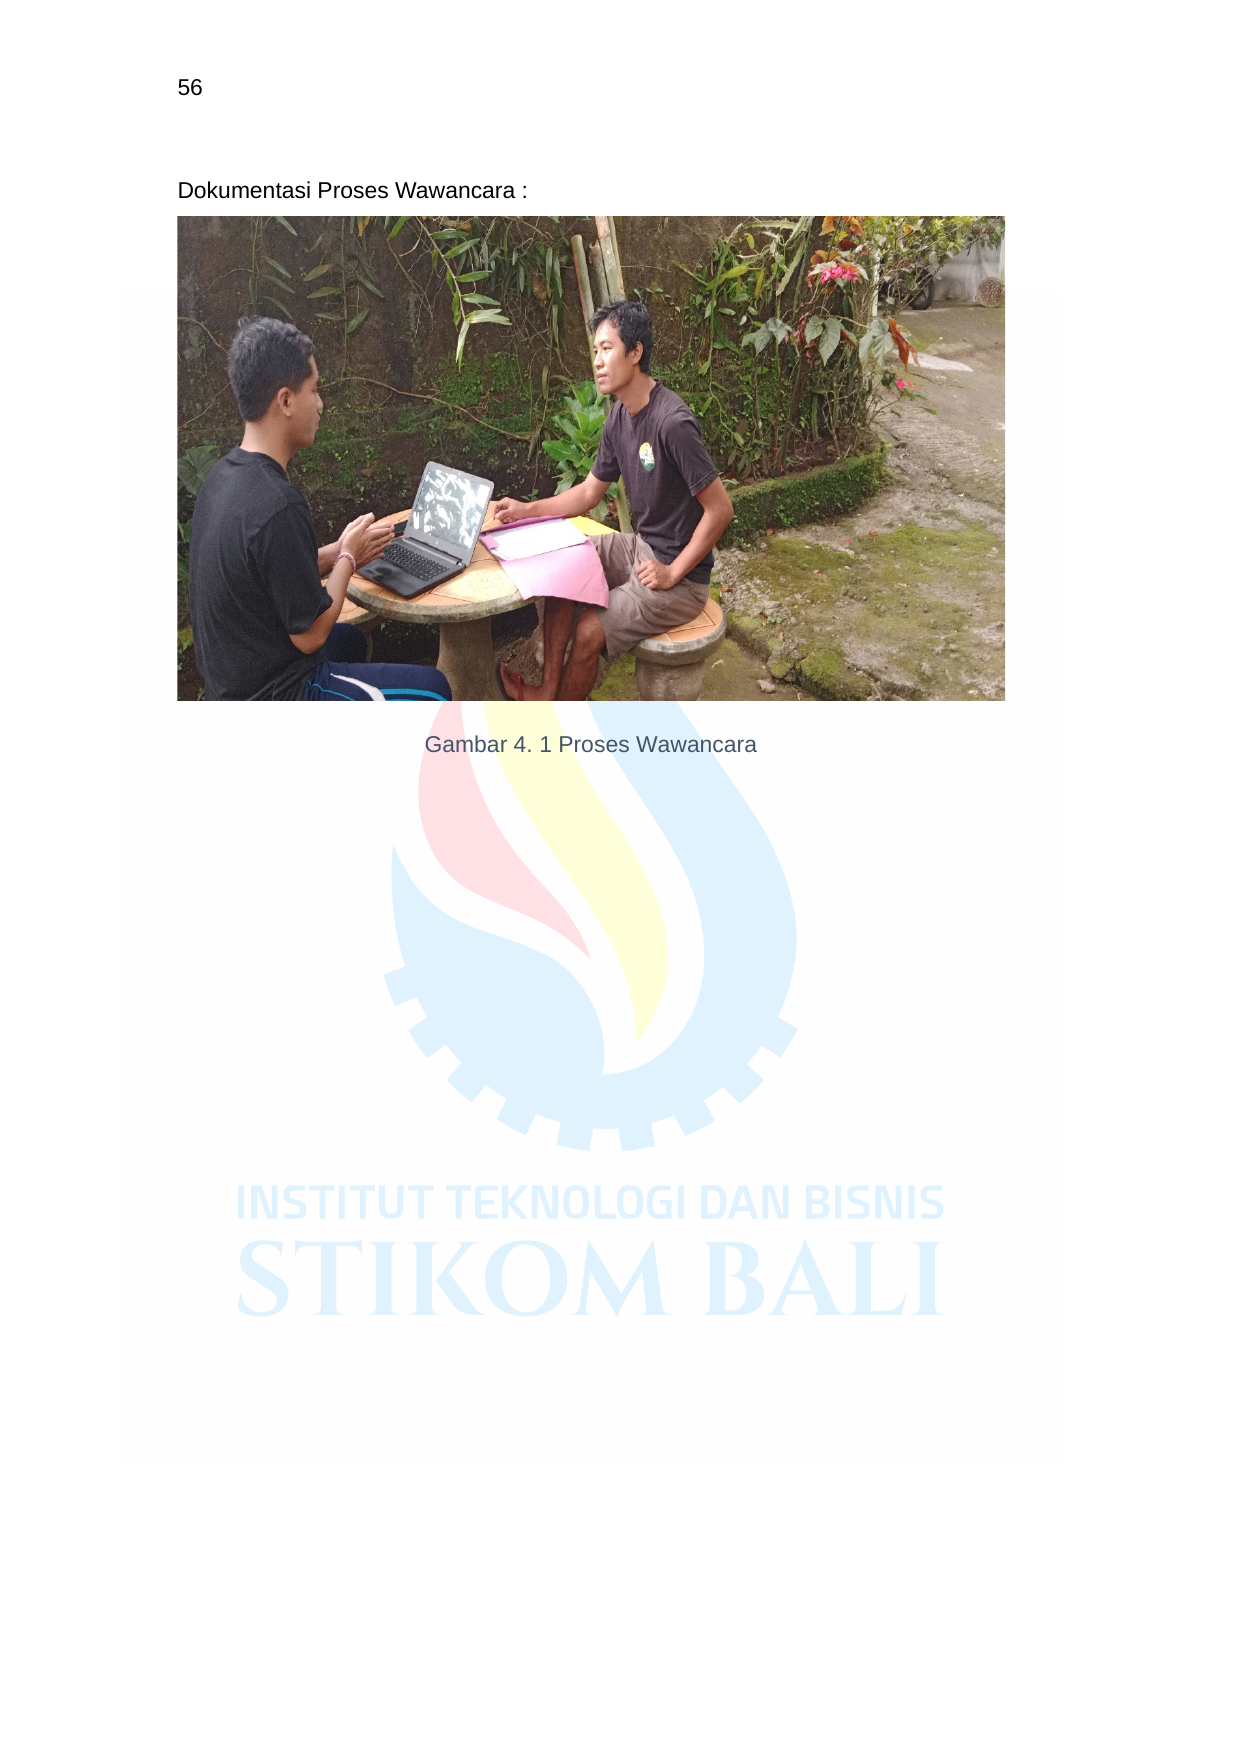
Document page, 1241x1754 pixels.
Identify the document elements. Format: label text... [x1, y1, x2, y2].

text Gambar 4. 1 Proses Wawancara [177, 731, 1004, 757]
picture [177, 216, 1006, 701]
list Dokumentasi Proses Wawancara : [177, 177, 1004, 203]
